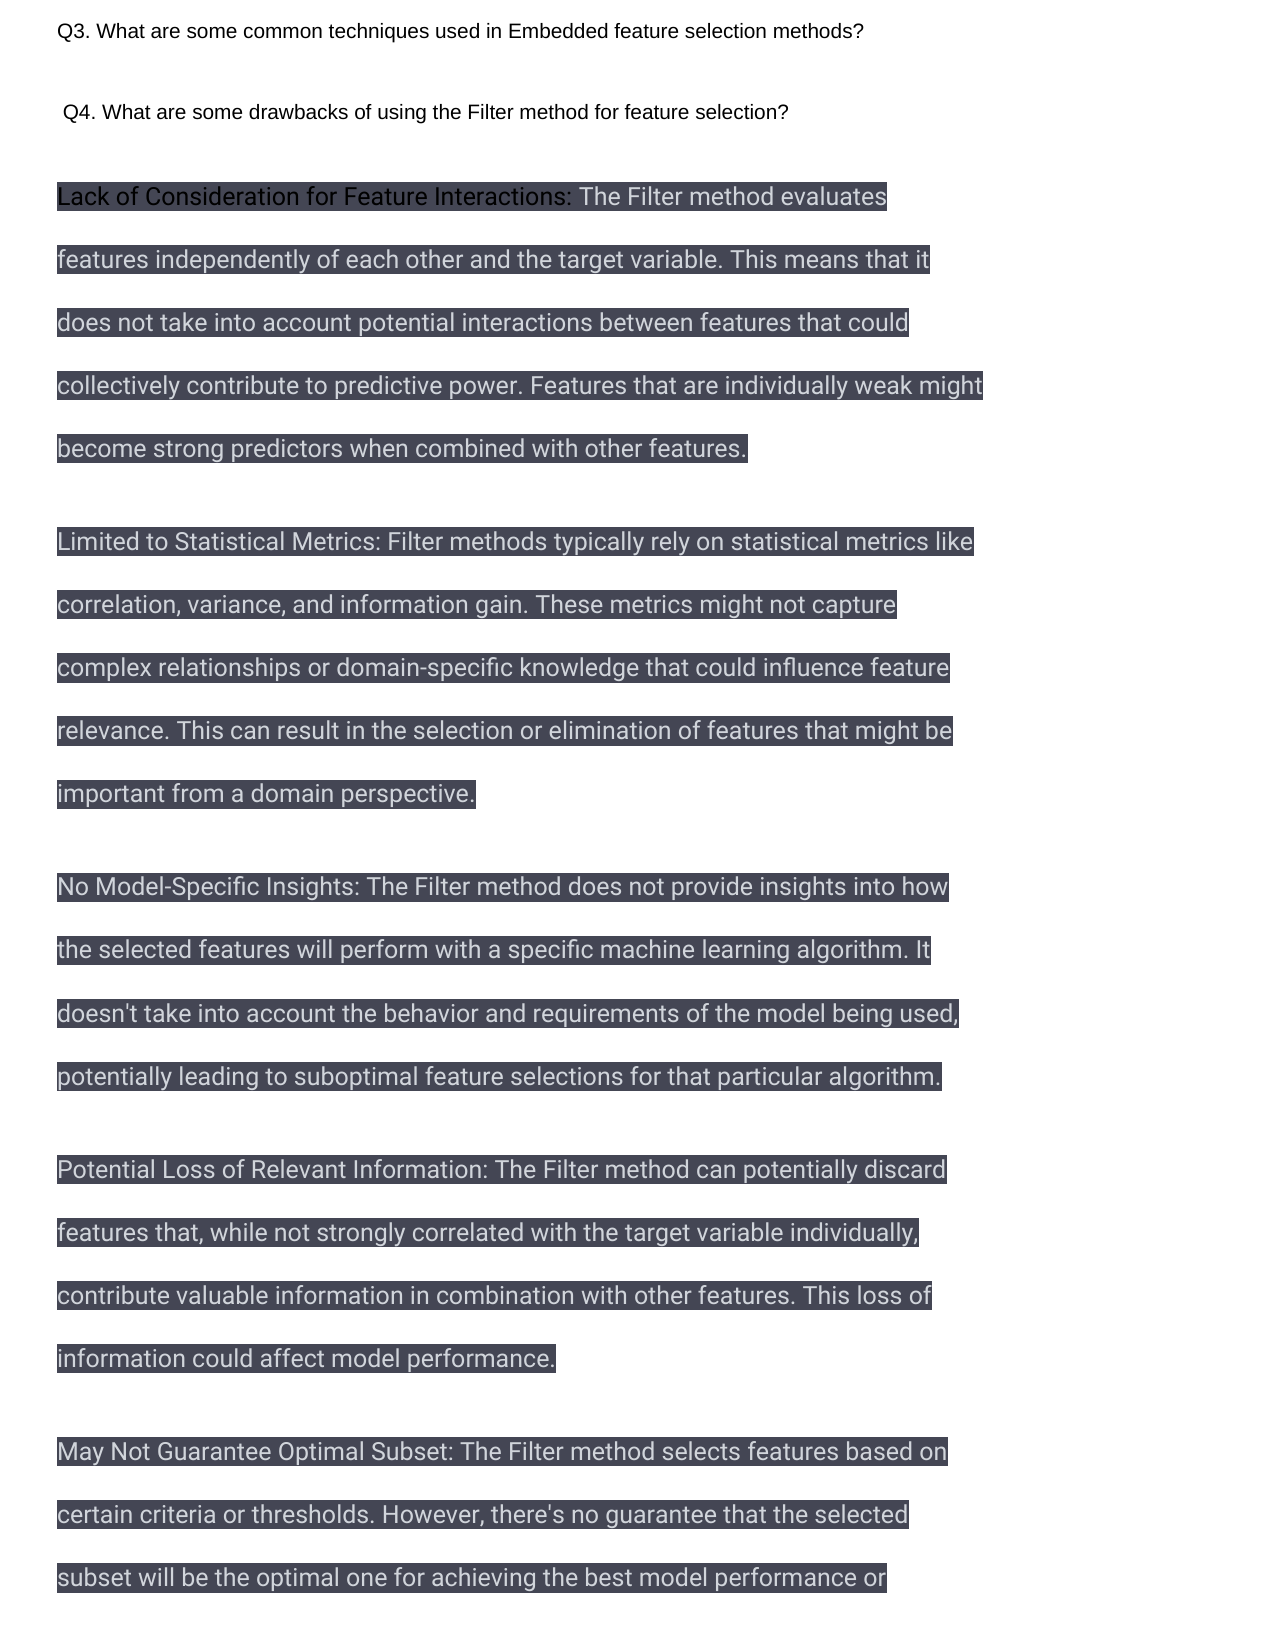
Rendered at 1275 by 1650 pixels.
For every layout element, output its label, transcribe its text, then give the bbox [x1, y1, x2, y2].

text Q4. What are some drawbacks of using the Filter method for feature selection? [57, 100, 984, 124]
text Potential Loss of Relevant Information: The Filter method can potentially discard features that, while not strongly correlated with the target variable individually, contribute valuable information in combination with other features. This loss of information could affect model performance. [57, 1155, 984, 1373]
text Limited to Statistical Metrics: Filter methods typically rely on statistical metrics like correlation, variance, and information gain. These metrics might not capture complex relationships or domain-specific knowledge that could influence feature relevance. This can result in the selection or elimination of features that might be important from a domain perspective. [57, 527, 984, 809]
text Q3. What are some common techniques used in Embedded feature selection methods? [57, 19, 984, 43]
text No Model-Specific Insights: The Filter method does not provide insights into how the selected features will perform with a specific machine learning algorithm. It doesn't take into account the behavior and requirements of the model being used, potentially leading to suboptimal feature selections for that particular algorithm. [57, 872, 984, 1091]
text Lack of Consideration for Feature Interactions: The Filter method evaluates features independently of each other and the target variable. This means that it does not take into account potential interactions between features that could collectively contribute to predictive power. Features that are individually weak might become strong predictors when combined with other features. [57, 182, 984, 463]
